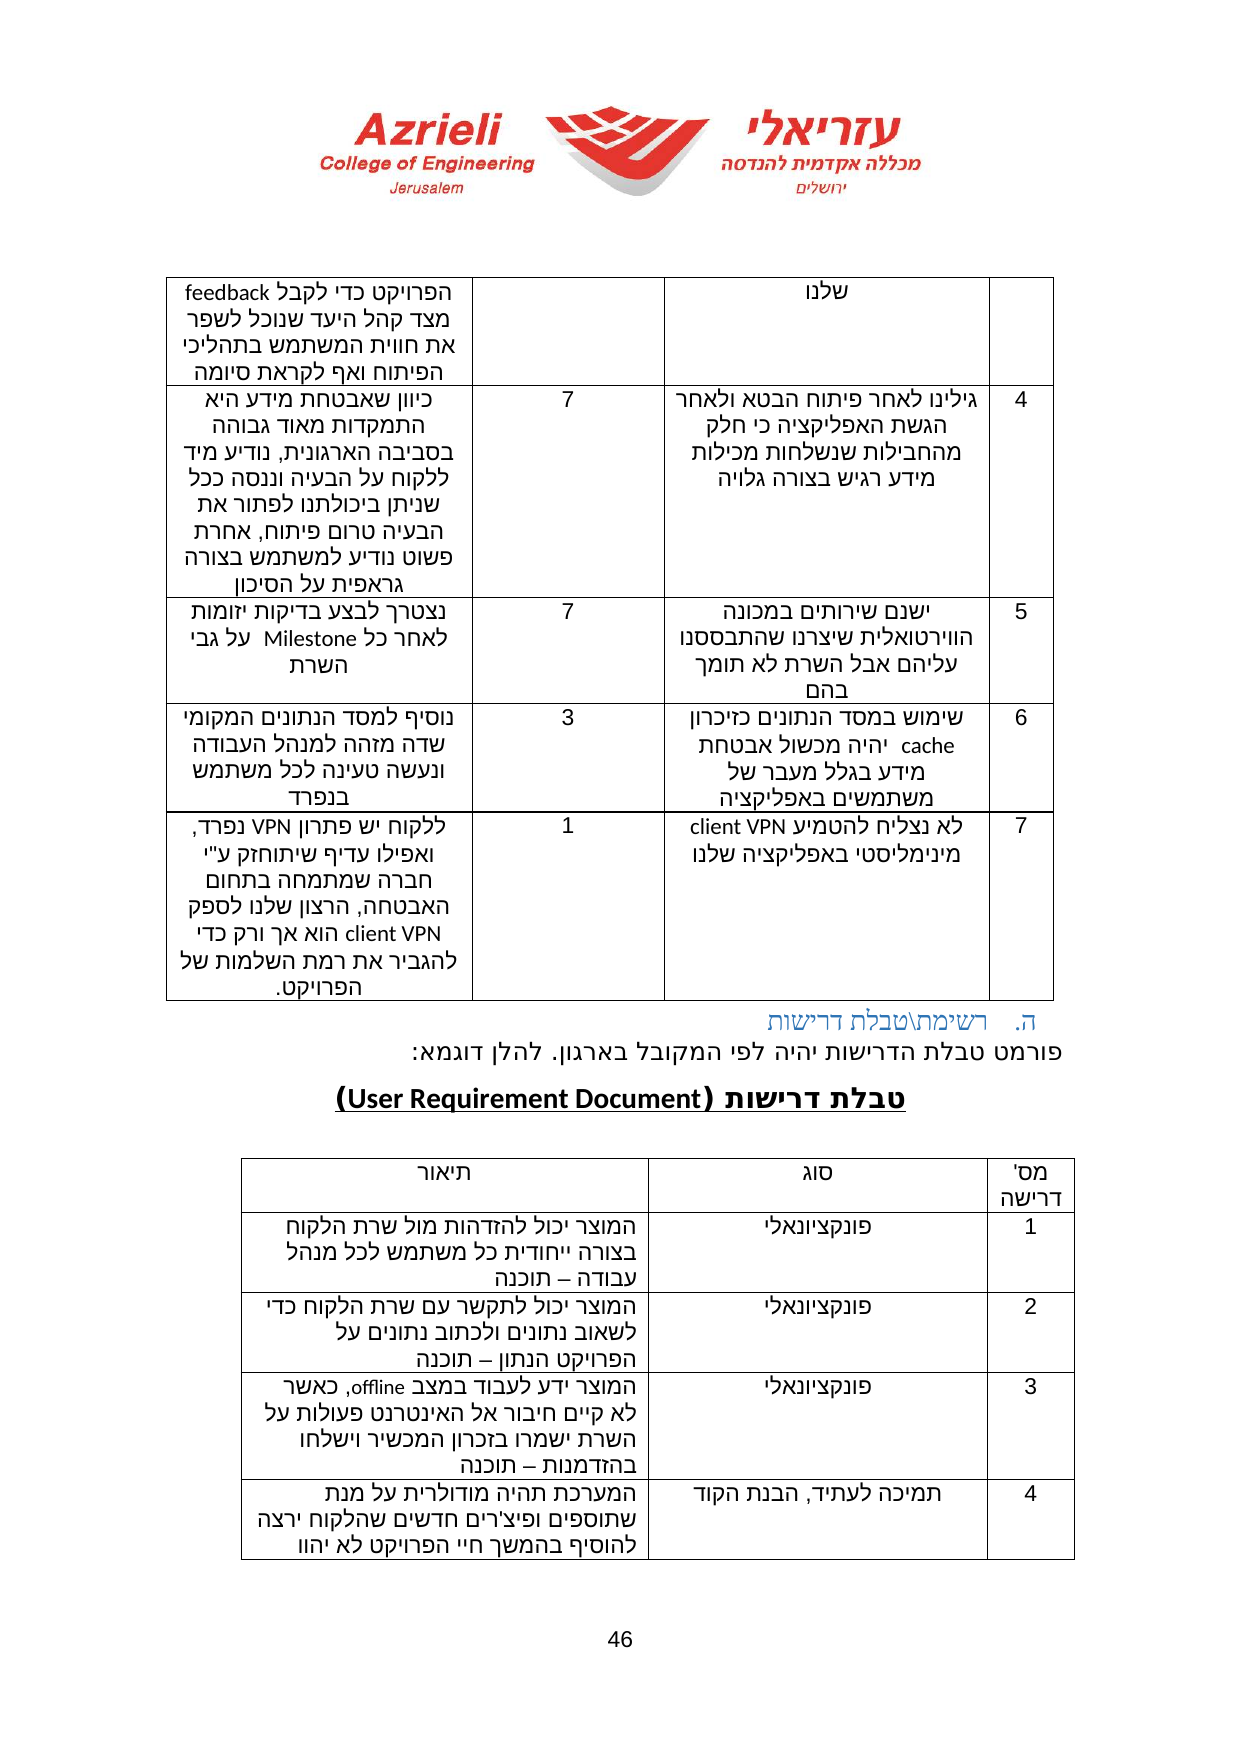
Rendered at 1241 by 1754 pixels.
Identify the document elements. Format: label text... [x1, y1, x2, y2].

table_header תיאור [242, 1159, 648, 1212]
table_header סוג [649, 1159, 987, 1212]
table_cell המוצר יכול לתקשר עם שרת הלקוח כדי לשאוב נתונים ולכתוב נתונים על הפרויקט הנתון – תוכנה [242, 1293, 648, 1372]
table_header מס' דרישה [988, 1159, 1074, 1212]
table_cell גילינו לאחר פיתוח הבטא ולאחר הגשת האפליקציה כי חלק מהחבילות שנשלחות מכילות מידע רגיש בצורה גלויה [665, 386, 989, 597]
table_cell ישנם שירותים במכונה הווירטואלית שיצרנו שהתבססנו עליהם אבל השרת לא תומך בהם [665, 598, 989, 703]
text טבלת דרישות (User Requirement Document) [177, 1080, 1063, 1116]
table_cell 2 [988, 1293, 1074, 1372]
table_cell 7 [473, 598, 664, 703]
table_cell פונקציונאלי [649, 1293, 987, 1372]
table_cell פונקציונאלי [649, 1373, 987, 1479]
table_cell שימוש במסד הנתונים כזיכרון cache יהיה מכשול אבטחת מידע בגלל מעבר של משתמשים באפליקציה [665, 704, 989, 811]
table_cell תמיכה לעתיד, הבנת הקוד [649, 1480, 987, 1559]
table_cell ללקוח יש פתרון VPN נפרד, ואפילו עדיף שיתוחזק ע"י חברה שמתמחה בתחום האבטחה, הרצון שלנו לספק client VPN הוא אך ורק כדי להגביר את רמת השלמות של הפרויקט. [167, 813, 472, 1000]
table_cell 2 [473, 278, 664, 385]
table_cell 1 [988, 1213, 1074, 1292]
table_cell המוצר ידע לעבוד במצב offline, כאשר לא קיים חיבור אל האינטרנט פעולות על השרת ישמרו בזכרון המכשיר וישלחו בהזדמנות – תוכנה [242, 1373, 648, 1479]
picture [42, 44, 1199, 221]
table_cell 4 [988, 1480, 1074, 1559]
table_cell 3 [988, 1373, 1074, 1479]
table_cell 6 [990, 704, 1053, 811]
table_cell המוצר הסופי לא יספק את חווית המשתמש הרצויה של קהל היעד שלנו [665, 278, 989, 385]
table_cell 4 [990, 386, 1053, 597]
table_cell לא נצליח להטמיע client VPN מינימליסטי באפליקציה שלנו [665, 813, 989, 1000]
table_cell 3 [473, 704, 664, 811]
table_cell כיוון שאבטחת מידע היא התמקדות מאוד גבוהה בסביבה הארגונית, נודיע מיד ללקוח על הבעיה וננסה ככל שניתן ביכולתנו לפתור את הבעיה טרום פיתוח, אחרת פשוט נודיע למשתמש בצורה גראפית על הסיכון [167, 386, 472, 597]
table_cell 7 [990, 813, 1053, 1000]
table_cell 5 [990, 598, 1053, 703]
subtitle רשימת\טבלת דרישות [177, 1006, 1026, 1037]
table_cell נוסיף למסד הנתונים המקומי שדה מזהה למנהל העבודה ונעשה טעינה לכל משתמש בנפרד [167, 704, 472, 811]
table_cell המוצר יכול להזדהות מול שרת הלקוח בצורה ייחודית כל משתמש לכל מנהל עבודה – תוכנה [242, 1213, 648, 1292]
table_cell פונקציונאלי [649, 1213, 987, 1292]
table_cell נצטרך לבצע בדיקות יזומות לאחר כל Milestone על גבי השרת [167, 598, 472, 703]
table_cell המוצר ישוחרר בכמה גרסאות כמה פעמים במהלך חיי הפרויקט כדי לקבל feedback מצד קהל היעד שנוכל לשפר את חווית המשתמש בתהליכי הפיתוח ואף לקראת סיומה [167, 278, 472, 385]
table_cell 1 [473, 813, 664, 1000]
table_cell המערכת תהיה מודולרית על מנת שתוספים ופיצ'רים חדשים שהלקוח ירצה להוסיף בהמשך חיי הפרויקט לא יהוו מכשול לפרויקט – תוכנה [242, 1480, 648, 1559]
table_cell 3 [990, 278, 1053, 385]
table_cell 7 [473, 386, 664, 597]
text פורמט טבלת הדרישות יהיה לפי המקובל בארגון. להלן דוגמא: [177, 1037, 1063, 1066]
